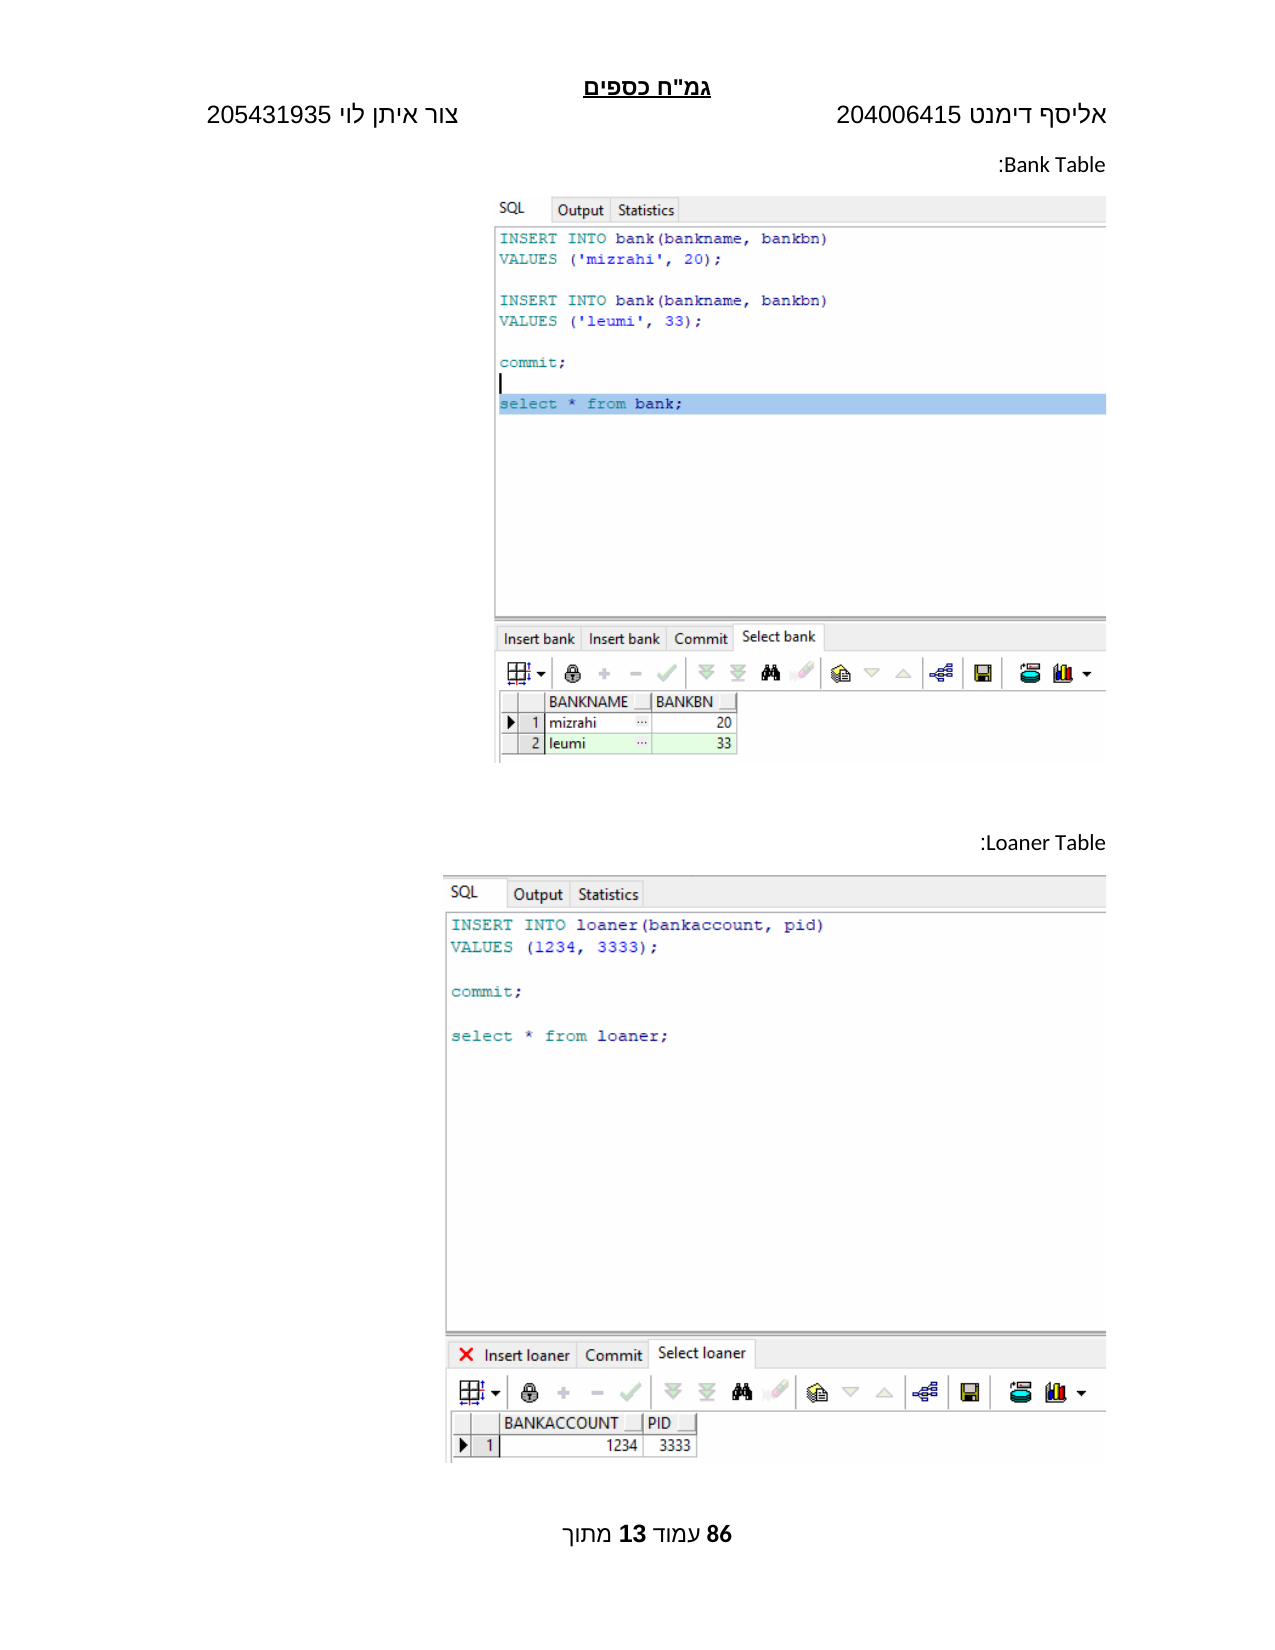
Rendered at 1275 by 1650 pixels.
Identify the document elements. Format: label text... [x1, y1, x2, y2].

picture [492, 196, 1107, 763]
text Bank Table: [187, 150, 1106, 178]
text Loaner Table: [187, 828, 1106, 856]
picture [443, 875, 1107, 1463]
